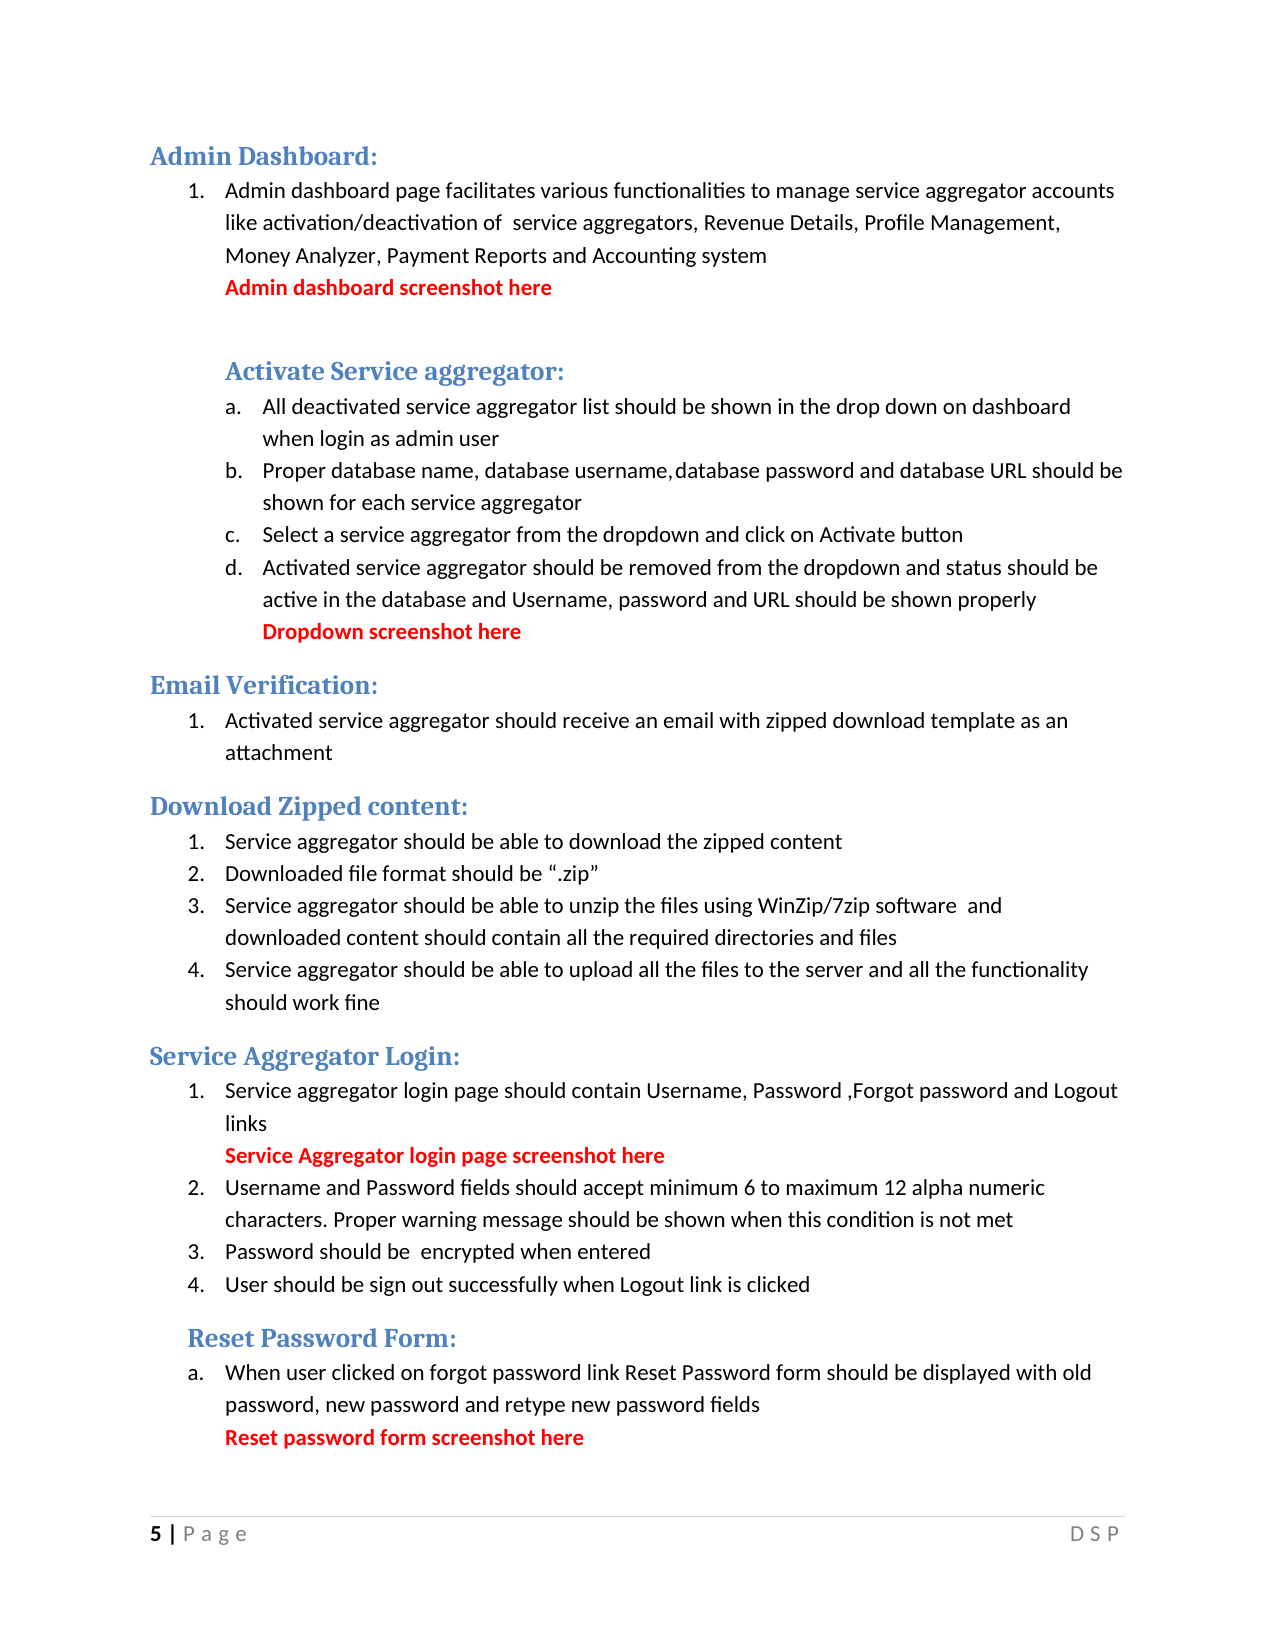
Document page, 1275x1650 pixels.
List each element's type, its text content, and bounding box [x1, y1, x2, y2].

list Password should be encrypted when entered [187, 1237, 1125, 1266]
list Service Aggregator login page screenshot here [225, 1141, 1125, 1169]
list All deactivated service aggregator list should be shown in the drop down on dashboard when login as admin user [225, 392, 1125, 452]
list Service aggregator should be able to upload all the files to the server and all the functionality should work fine [187, 956, 1125, 1016]
subtitle Email Verification: [150, 670, 1125, 701]
list Activated service aggregator should be removed from the dropdown and status should be active in the database and Username, password and URL should be shown properly [225, 553, 1125, 613]
list When user clicked on forgot password link Reset Password form should be displayed with old password, new password and retype new password fields [187, 1358, 1125, 1419]
list Username and Password fields should accept minimum 6 to maximum 12 alpha numeric characters. Proper warning message should be shown when this condition is not met [187, 1173, 1125, 1233]
list Service aggregator login page should contain Username, Password ,Forgot password and Logout links [187, 1077, 1125, 1137]
subtitle Admin Dashboard: [150, 141, 1125, 172]
list Service aggregator should be able to unzip the files using WinZip/7zip software and downloaded content should contain all the required directories and files [187, 891, 1125, 951]
list Admin dashboard screenshot here [225, 273, 1125, 301]
list Admin dashboard page facilitates various functionalities to manage service aggregator accounts like activation/deactivation of service aggregators, Revenue Details, Profile Management, Money Analyzer, Payment Reports and Accounting system [187, 176, 1125, 269]
list User should be sign out successfully when Logout link is clicked [187, 1270, 1125, 1298]
subtitle Reset Password Form: [150, 1323, 1125, 1354]
list Select a service aggregator from the dropdown and click on Activate button [225, 521, 1125, 549]
list Proper database name, database username, database password and database URL should be shown for each service aggregator [225, 456, 1125, 516]
list Downloaded file format should be “.zip” [187, 859, 1125, 887]
subtitle Download Zipped content: [150, 791, 1125, 822]
subtitle Service Aggregator Login: [150, 1041, 1125, 1072]
list Service aggregator should be able to download the zipped content [187, 827, 1125, 855]
list Activated service aggregator should receive an email with zipped download template as an attachment [187, 706, 1125, 766]
list Reset password form screenshot here [225, 1423, 1125, 1451]
list Dropdown screenshot here [262, 617, 1125, 645]
subtitle Activate Service aggregator: [150, 356, 1125, 387]
